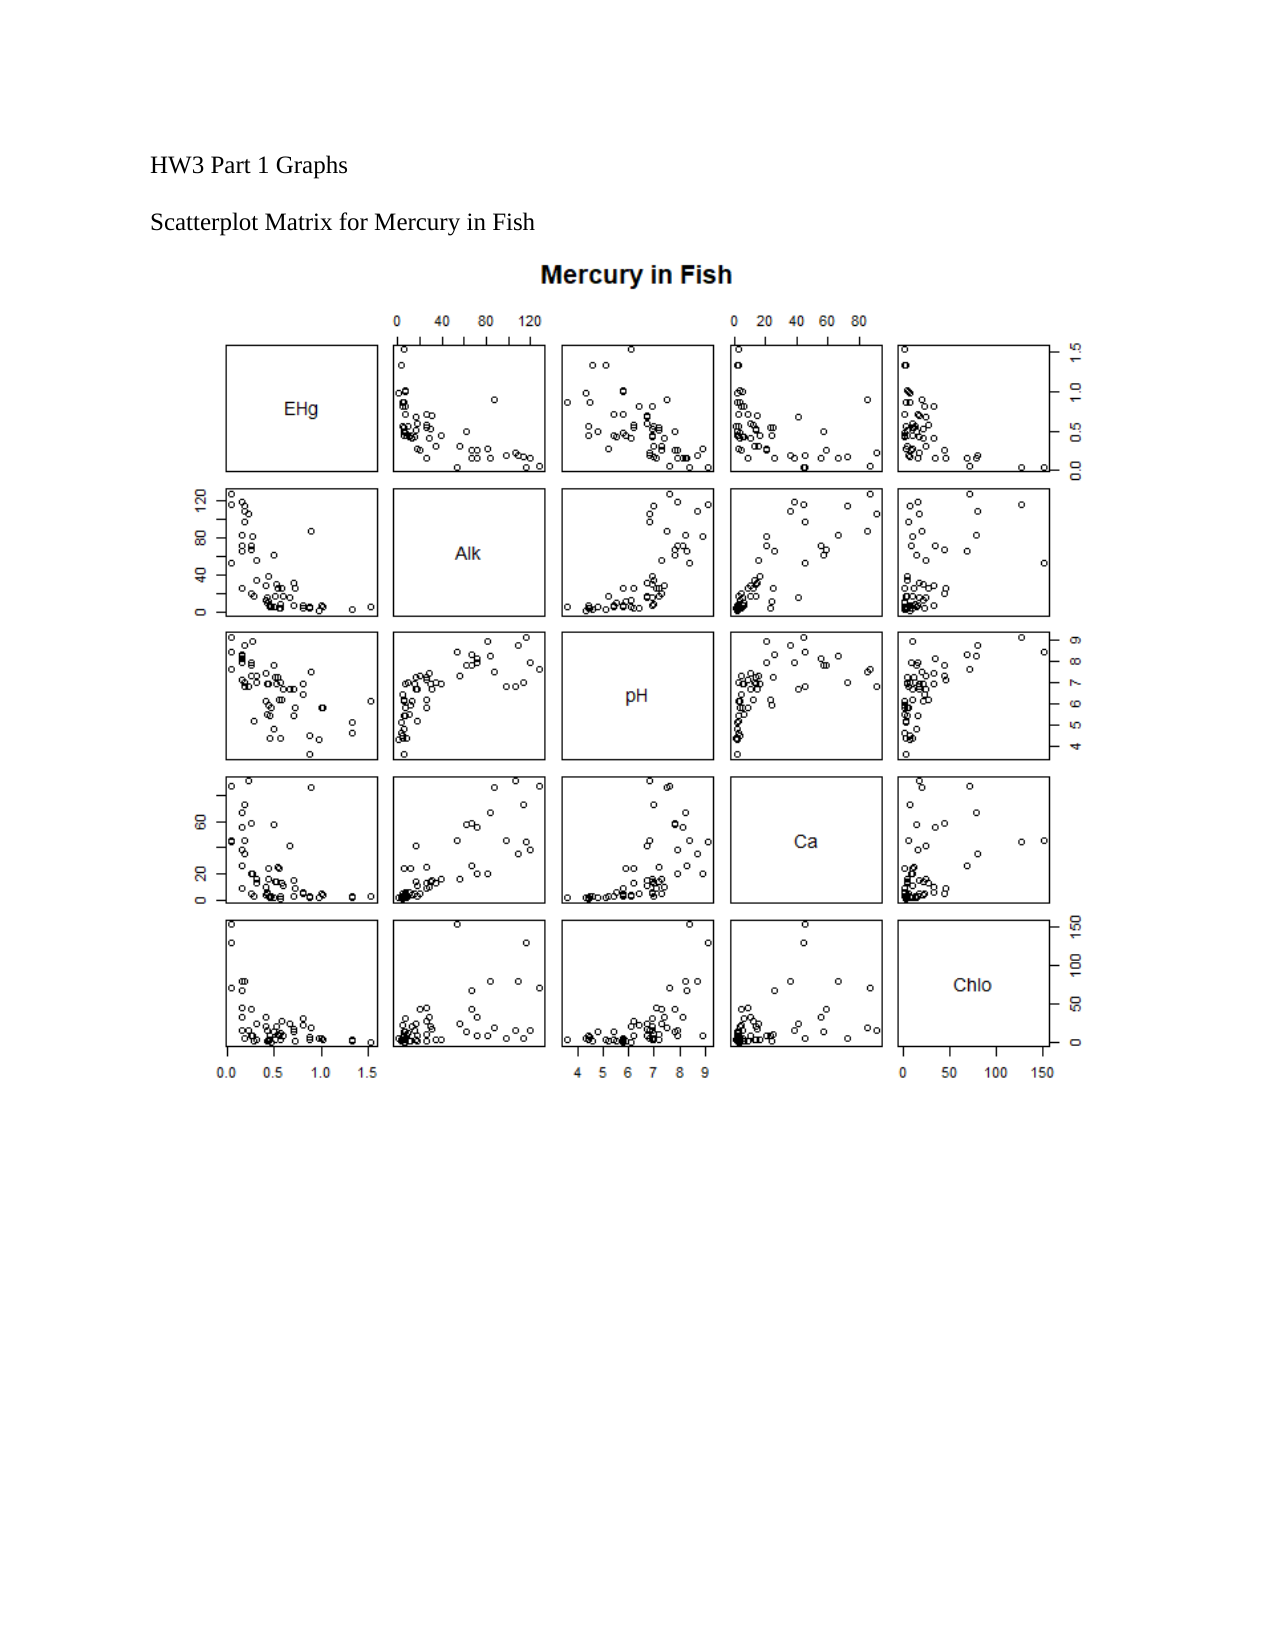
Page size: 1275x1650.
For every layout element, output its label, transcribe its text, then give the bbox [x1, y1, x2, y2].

text Scatterplot Matrix for Mercury in Fish [150, 207, 1125, 236]
picture [150, 236, 1125, 1123]
text HW3 Part 1 Graphs [150, 150, 1125, 179]
